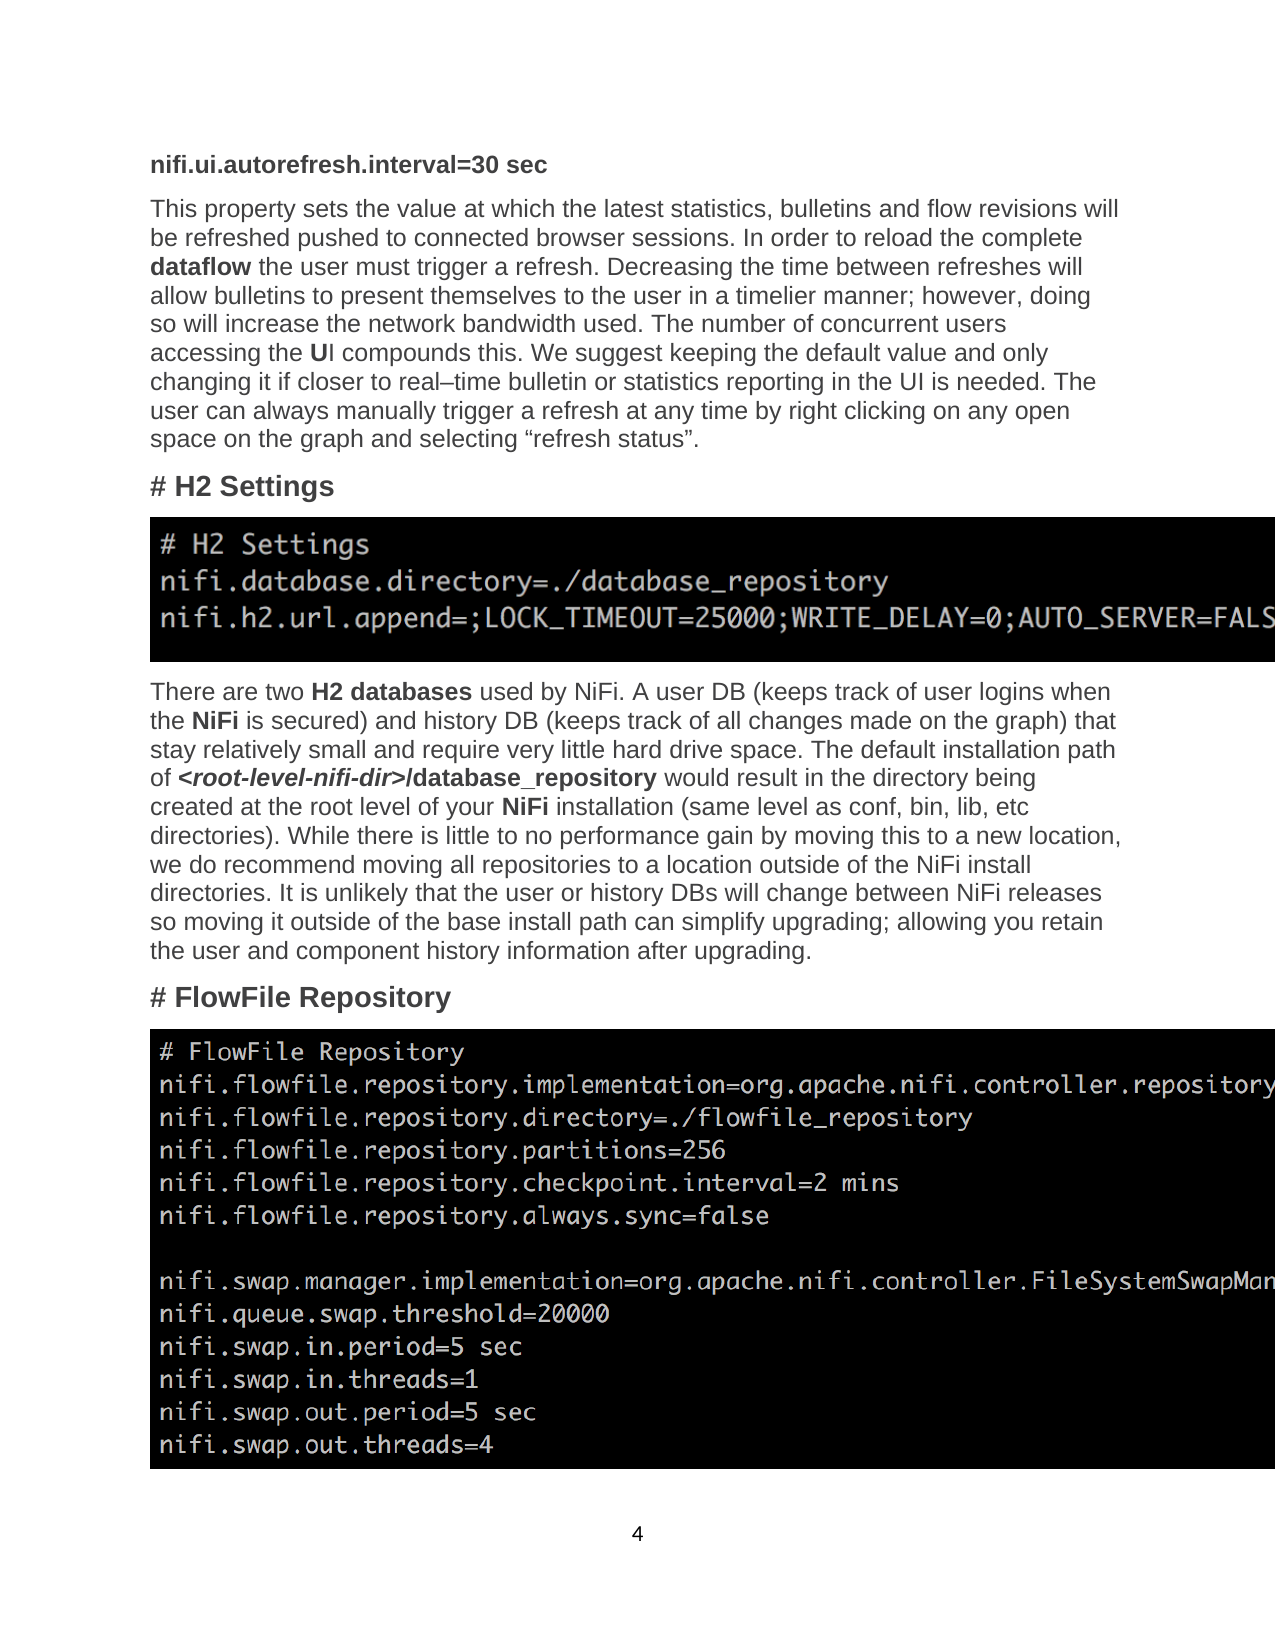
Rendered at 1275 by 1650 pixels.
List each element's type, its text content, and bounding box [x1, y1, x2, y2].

text There are two H2 databases used by NiFi. A user DB (keeps track of user logins when the NiFi is secured) and history DB (keeps track of all changes made on the graph) that stay relatively small and require very little hard drive space. The default installation path of <root-level-nifi-dir>/database_repository would result in the directory being created at the root level of your NiFi installation (same level as conf, bin, lib, etc directories). While there is little to no performance gain by moving this to a new location, we do recommend moving all repositories to a location outside of the NiFi install directories. It is unlikely that the user or history DBs will change between NiFi releases so moving it outside of the base install path can simplify upgrading; allowing you retain the user and component history information after upgrading. [150, 677, 1125, 965]
text This property sets the value at which the latest statistics, bulletins and flow revisions will be refreshed pushed to connected browser sessions. In order to reload the complete dataflow the user must trigger a refresh. Decreasing the time between refreshes will allow bulletins to present themselves to the user in a timelier manner; however, doing so will increase the network bandwidth used. The number of concurrent users accessing the UI compounds this. We suggest keeping the default value and only changing it if closer to real–time bulletin or statistics reporting in the UI is needed. The user can always manually trigger a refresh at any time by right clicking on any open space on the graph and selecting “refresh status”. [150, 194, 1125, 453]
picture [150, 517, 1275, 662]
text nifi.ui.autorefresh.interval=30 sec [150, 150, 1125, 179]
text # H2 Settings [150, 469, 1125, 502]
picture [150, 1029, 1275, 1469]
text # FlowFile Repository [150, 980, 1125, 1014]
